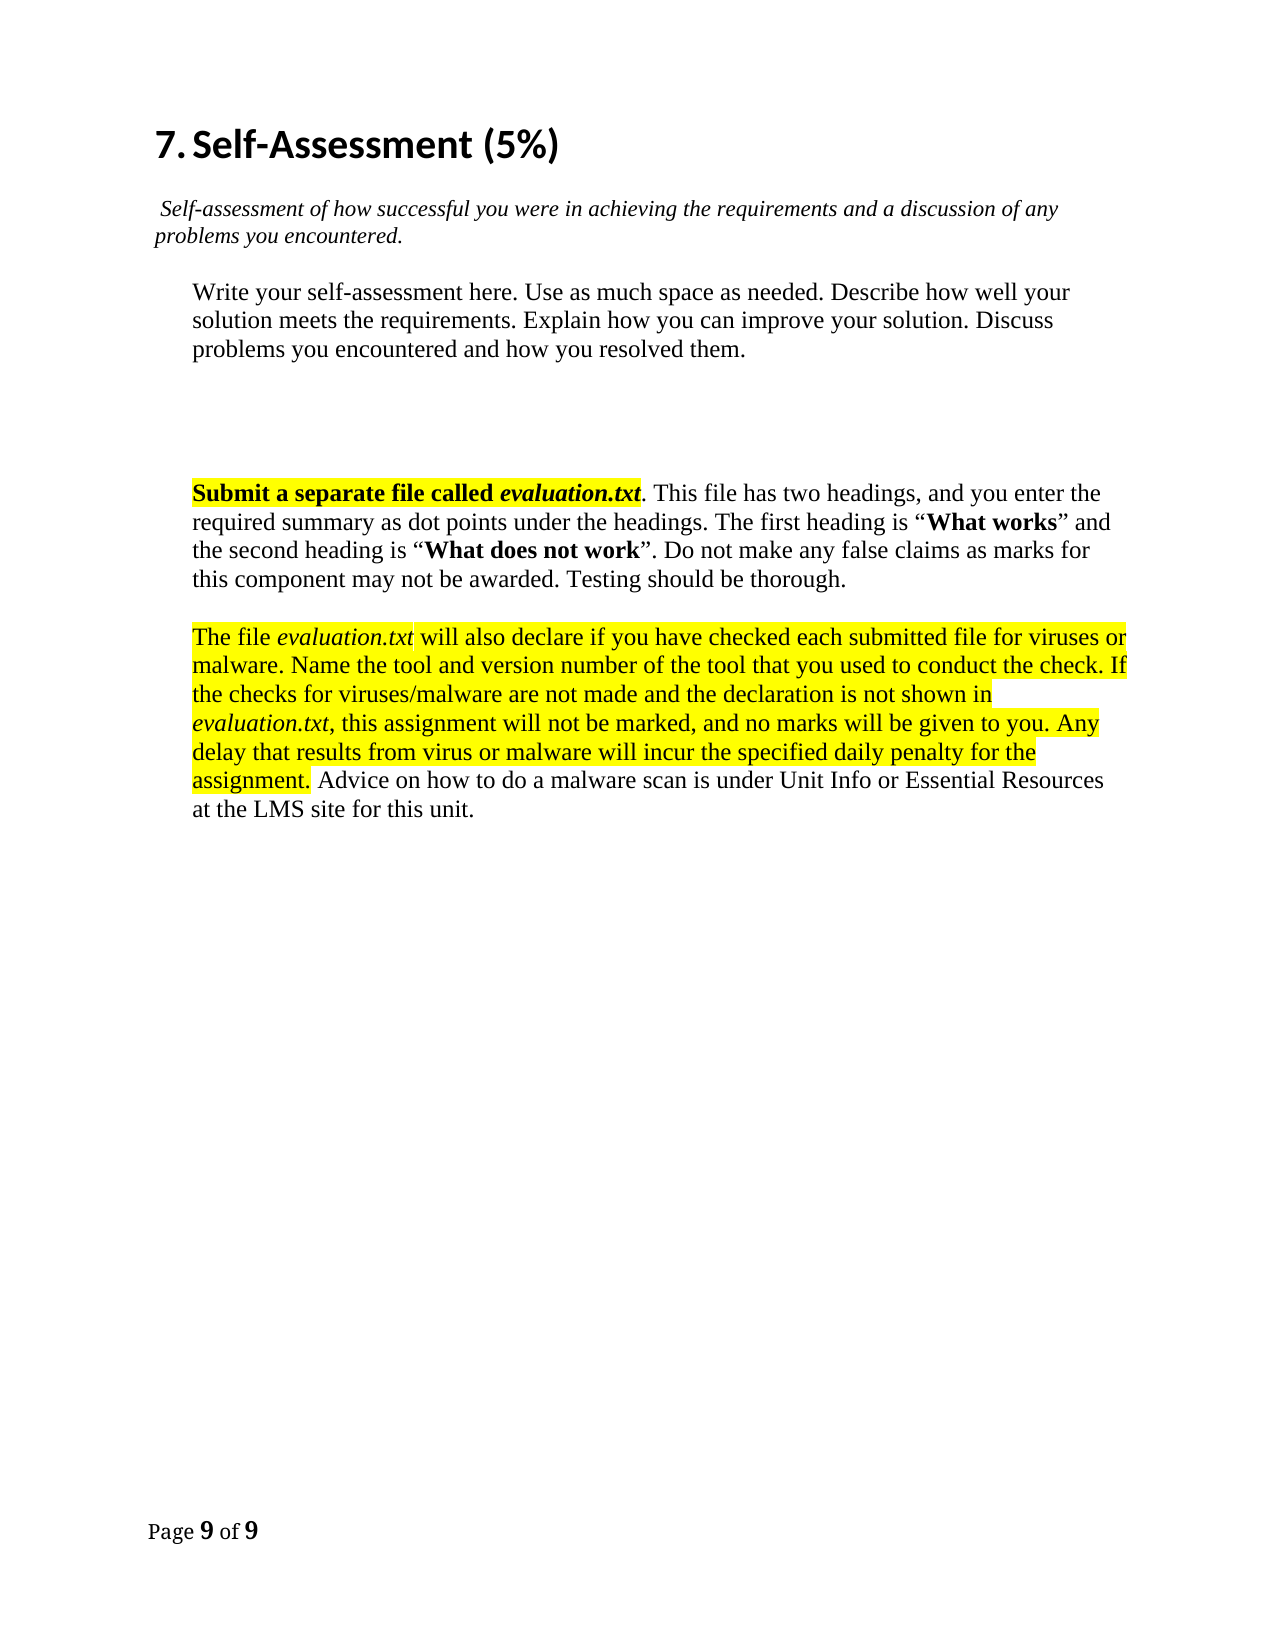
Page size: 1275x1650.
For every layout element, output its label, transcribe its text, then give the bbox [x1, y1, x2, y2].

text Write your self-assessment here. Use as much space as needed. Describe how well your solution meets the requirements. Explain how you can improve your solution. Discuss problems you encountered and how you resolved them. [192, 277, 1127, 363]
text Self-assessment of how successful you were in achieving the requirements and a discussion of any problems you encountered. [154, 195, 1127, 248]
text The file evaluation.txt will also declare if you have checked each submitted file for viruses or malware. Name the tool and version number of the tool that you used to conduct the check. If the checks for viruses/malware are not made and the declaration is not shown in evaluation.txt, this assignment will not be marked, and no marks will be given to you. Any delay that results from virus or malware will incur the specified daily penalty for the assignment. Advice on how to do a malware scan is under Unit Info or Essential Resources at the LMS site for this unit. [192, 679, 1127, 823]
list Self-Assessment (5%) [154, 118, 1127, 169]
text Submit a separate file called evaluation.txt. This file has two headings, and you enter the required summary as dot points under the headings. The first heading is “What works” and the second heading is “What does not work”. Do not make any false claims as marks for this component may not be awarded. Testing should be thorough. [192, 478, 1127, 593]
